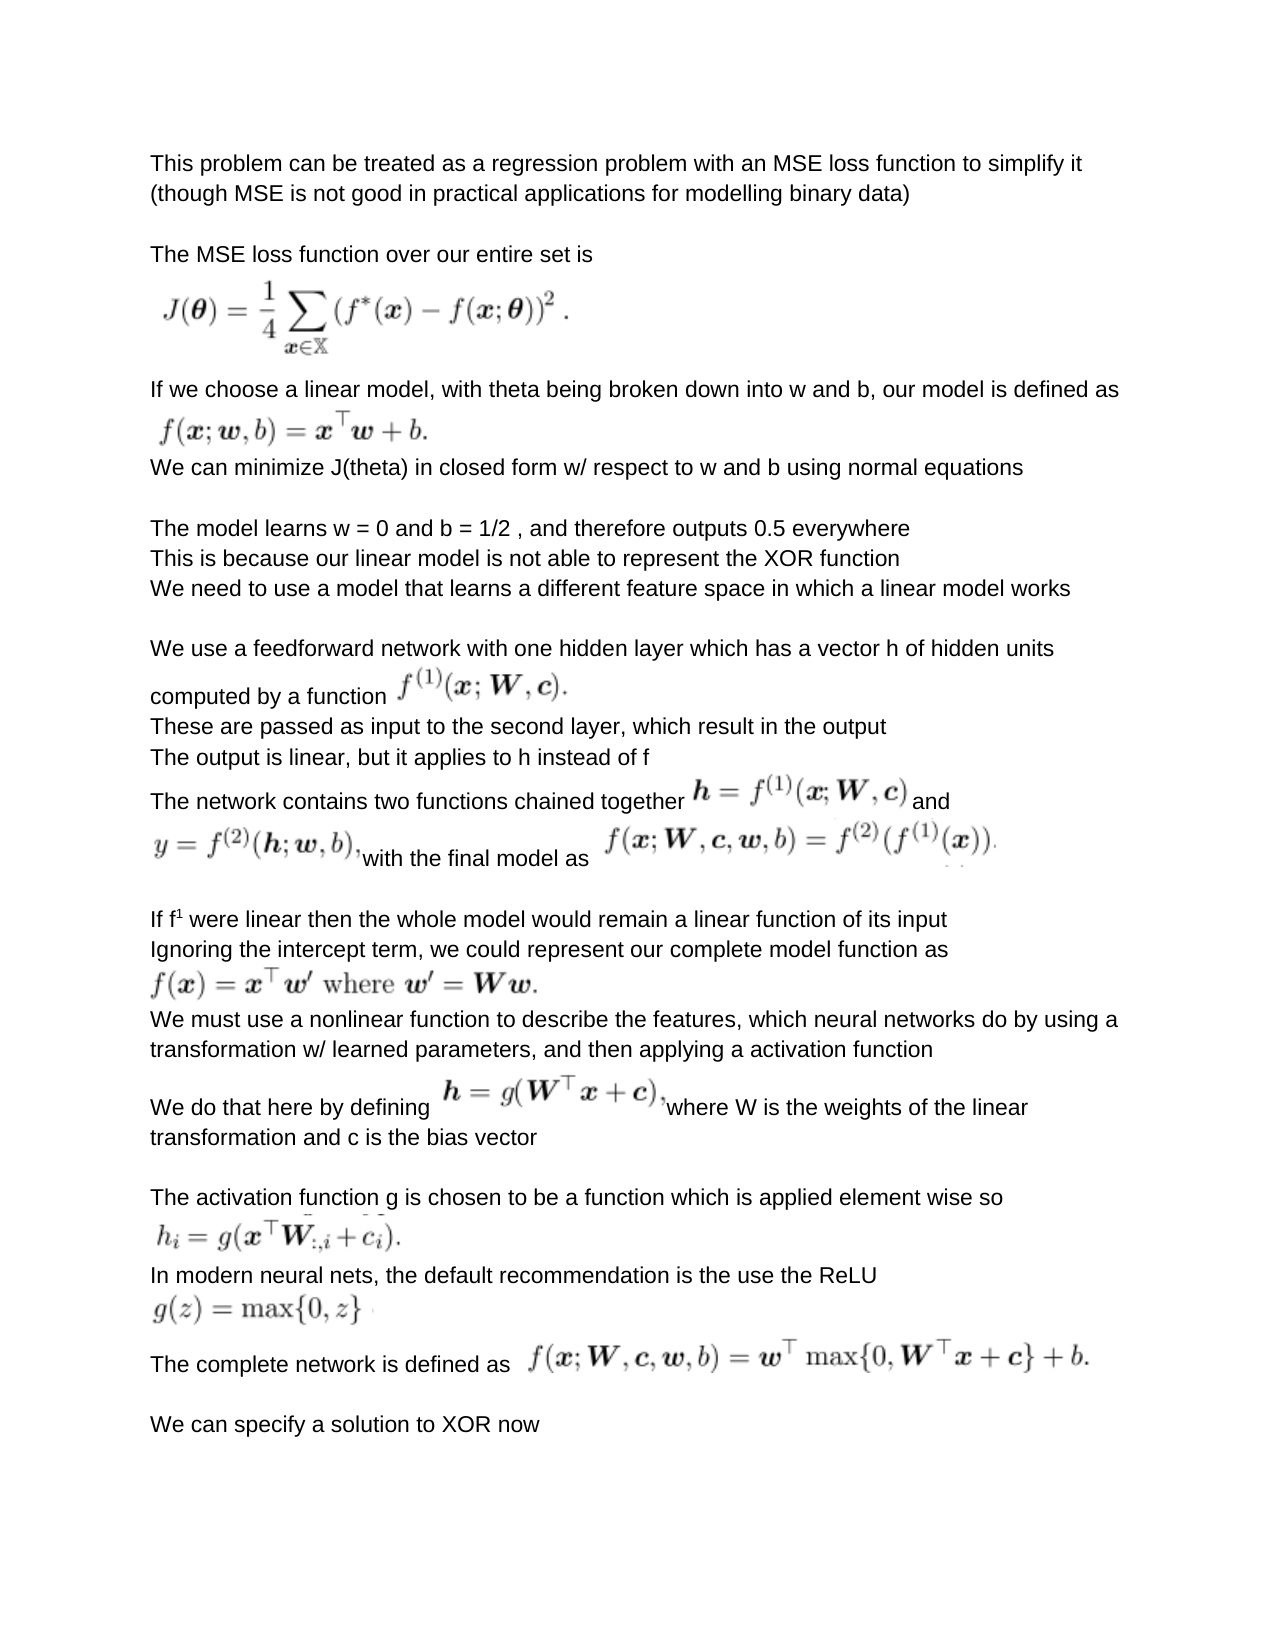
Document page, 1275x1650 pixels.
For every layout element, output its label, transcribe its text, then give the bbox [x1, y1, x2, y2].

picture [150, 826, 363, 867]
text The activation function g is chosen to be a function which is applied element wise so [150, 1184, 1125, 1258]
text We must use a nonlinear function to describe the features, which neural networks do by using a transformation w/ learned parameters, and then applying a activation function [150, 1006, 1125, 1063]
picture [516, 1333, 1108, 1373]
picture [150, 1214, 400, 1258]
text We can specify a solution to XOR now [150, 1411, 1125, 1438]
text If we choose a linear model, with theta being broken down into w and b, our model is defined as [150, 376, 1125, 403]
text The output is linear, but it applies to h instead of f [150, 743, 1125, 770]
text This problem can be treated as a regression problem with an MSE loss function to simplify it (though MSE is not good in practical applications for modelling binary data) [150, 150, 1125, 207]
picture [150, 1292, 374, 1330]
text If f1 were linear then the whole model would remain a linear function of its input [150, 906, 1125, 932]
picture [393, 665, 569, 705]
picture [150, 406, 447, 451]
text We need to use a model that learns a different feature space in which a linear model works [150, 575, 1125, 601]
text Ignoring the intercept term, we could represent our complete model function as [150, 936, 1125, 1002]
picture [150, 270, 579, 373]
picture [691, 773, 912, 810]
picture [436, 1066, 667, 1115]
text The MSE loss function over our entire set is [150, 241, 1125, 267]
text This is because our linear model is not able to represent the XOR function [150, 545, 1125, 571]
text We can minimize J(theta) in closed form w/ respect to w and b using normal equations [150, 454, 1125, 480]
text We do that here by defining where W is the weights of the linear transformation and c is the bias vector [150, 1066, 1125, 1150]
text These are passed as input to the second layer, which result in the output [150, 713, 1125, 740]
text The model learns w = 0 and b = 1/2 , and therefore outputs 0.5 everywhere [150, 514, 1125, 541]
text We use a feedforward network with one hidden layer which has a vector h of hidden units computed by a function [150, 635, 1125, 709]
picture [150, 966, 539, 1003]
text In modern neural nets, the default recommendation is the use the ReLU [150, 1262, 1125, 1288]
picture [595, 818, 996, 867]
